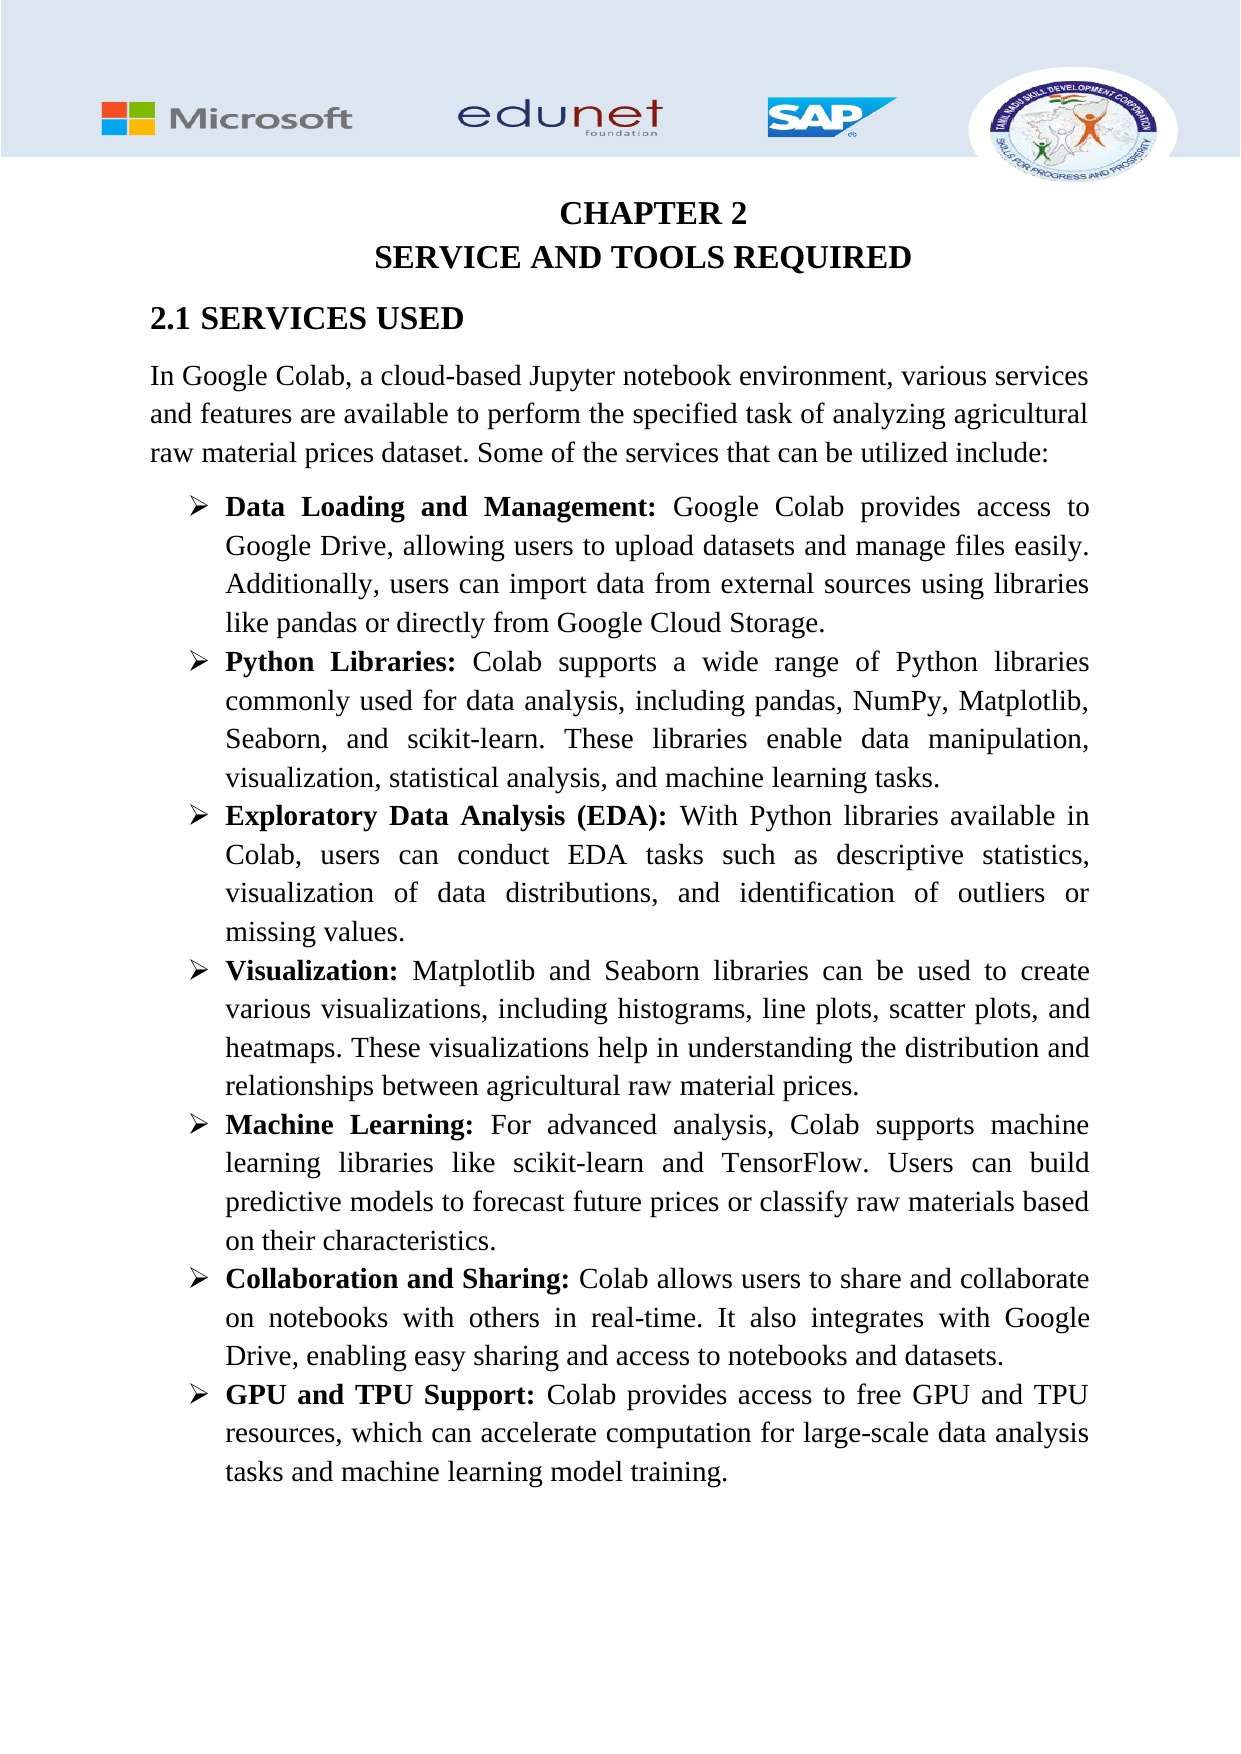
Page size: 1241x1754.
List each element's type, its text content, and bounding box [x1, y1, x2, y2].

subtitle SERVICES USED [150, 298, 1151, 336]
list Python Libraries: Colab supports a wide range of Python libraries commonly used for data analysis, including pandas, NumPy, Matplotlib, Seaborn, and scikit-learn. These libraries enable data manipulation, visualization, statistical analysis, and machine learning tasks. [187, 644, 1089, 793]
picture [95, 98, 359, 138]
list Exploratory Data Analysis (EDA): With Python libraries available in Colab, users can conduct EDA tasks such as descriptive statistics, visualization of data distributions, and identification of outliers or missing values. [187, 798, 1090, 948]
text In Google Colab, a cloud-based Jupyter notebook environment, various services and features are available to perform the specified task of analyzing agricultural raw material prices dataset. Some of the services that can be utilized include: [150, 358, 1090, 469]
list Machine Learning: For advanced analysis, Colab supports machine learning libraries like scikit-learn and TensorFlow. Users can build predictive models to forecast future prices or classify raw materials based on their characteristics. [187, 1107, 1090, 1256]
list Collaboration and Sharing: Colab allows users to share and collaborate on notebooks with others in real-time. It also integrates with Google Drive, enabling easy sharing and access to notebooks and datasets. [187, 1261, 1090, 1372]
picture [765, 96, 899, 138]
list Visualization: Matplotlib and Seaborn libraries can be used to create various visualizations, including histograms, line plots, scatter plots, and heatmaps. These visualizations help in understanding the distribution and relationships between agricultural raw material prices. [187, 953, 1091, 1102]
list Data Loading and Management: Google Colab provides access to Google Drive, allowing users to upload datasets and manage files easily. Additionally, users can import data from external sources using libraries like pandas or directly from Google Cloud Storage. [187, 489, 1090, 639]
subtitle CHAPTER 2 [402, 193, 904, 231]
picture [449, 94, 672, 141]
text SERVICE AND TOOLS REQUIRED [311, 237, 975, 275]
picture [986, 77, 1161, 183]
list GPU and TPU Support: Colab provides access to free GPU and TPU resources, which can accelerate computation for large-scale data analysis tasks and machine learning model training. [187, 1377, 1090, 1488]
